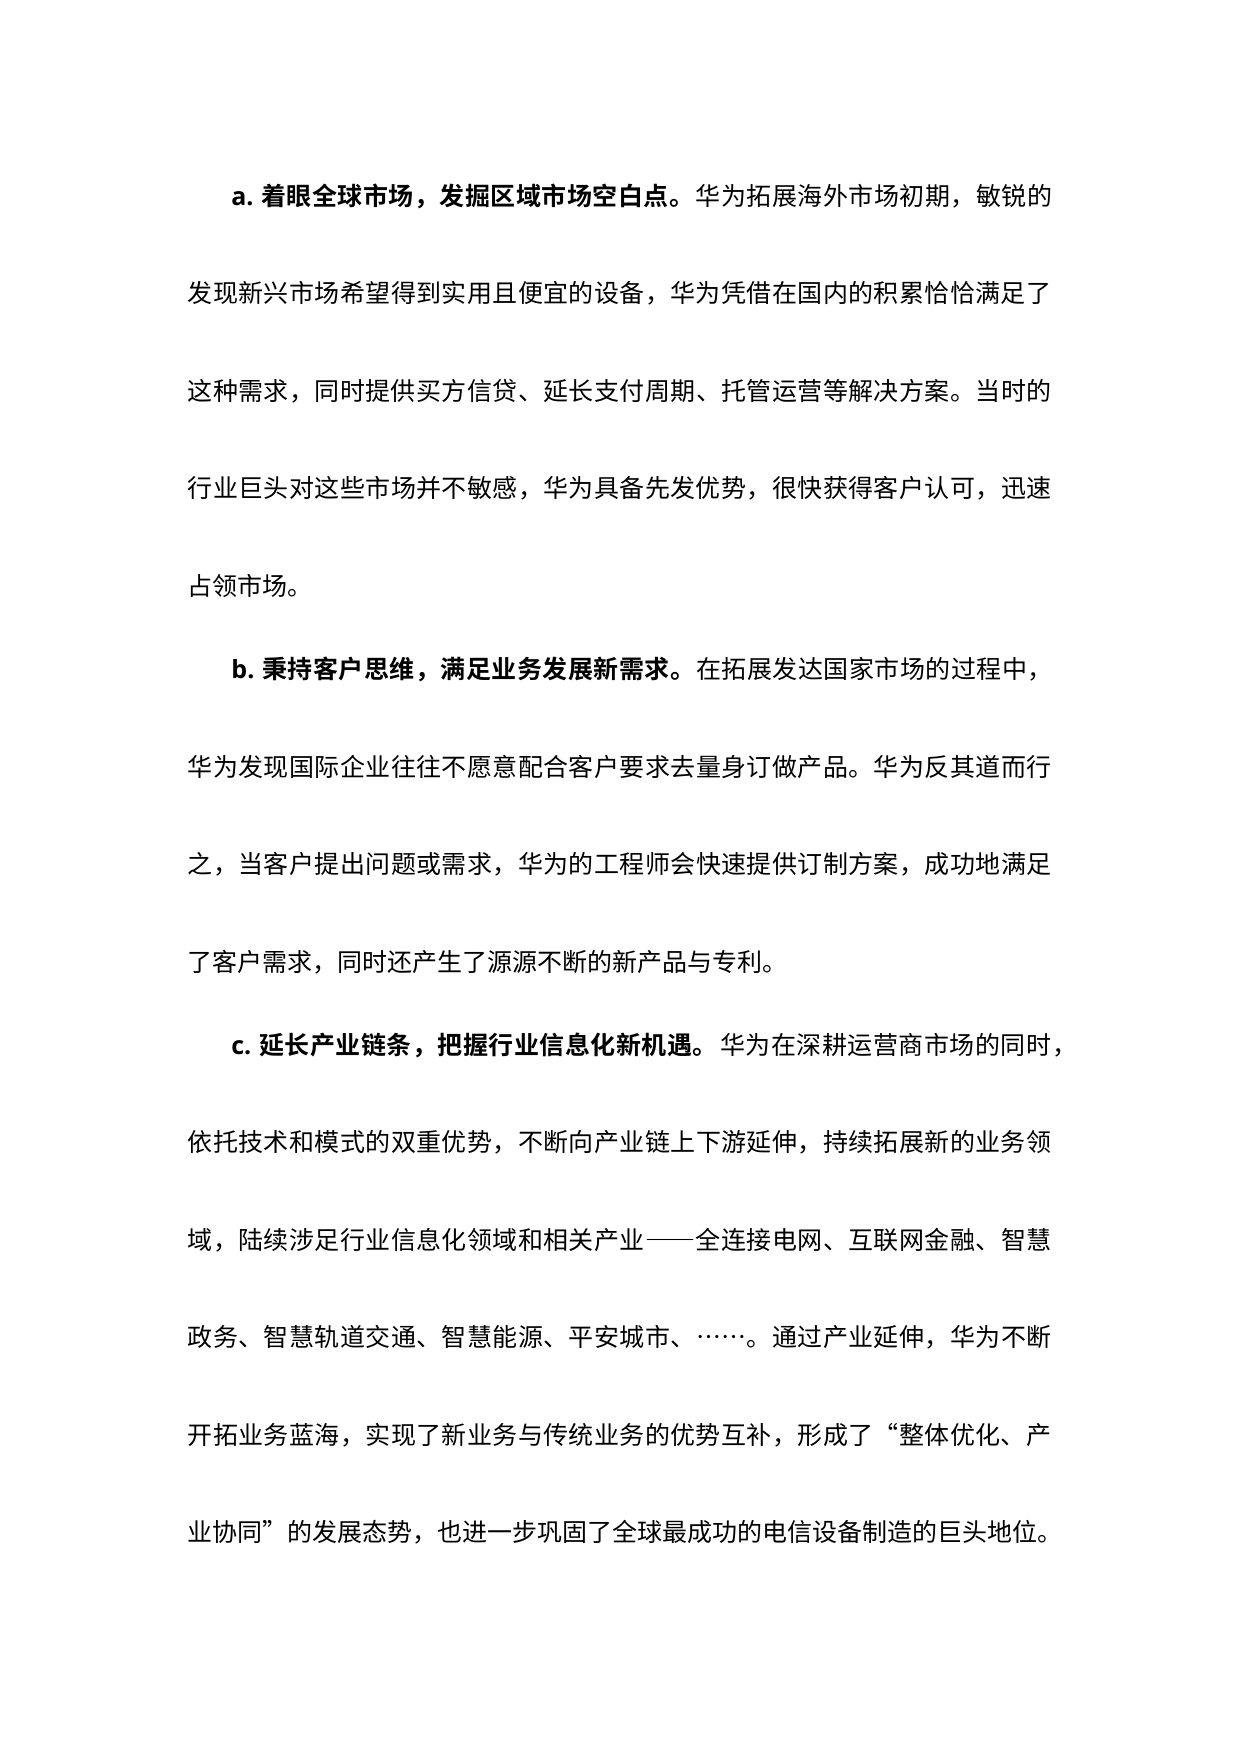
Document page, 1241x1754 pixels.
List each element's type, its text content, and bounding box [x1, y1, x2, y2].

text a. 着眼全球市场，发掘区域市场空白点。华为拓展海外市场初期，敏锐的发现新兴市场希望得到实用且便宜的设备，华为凭借在国内的积累恰恰满足了这种需求，同时提供买方信贷、延长支付周期、托管运营等解决方案。当时的行业巨头对这些市场并不敏感，华为具备先发优势，很快获得客户认可，迅速占领市场。 [187, 162, 1053, 617]
text b. 秉持客户思维，满足业务发展新需求。在拓展发达国家市场的过程中，华为发现国际企业往往不愿意配合客户要求去量身订做产品。华为反其道而行之，当客户提出问题或需求，华为的工程师会快速提供订制方案，成功地满足了客户需求，同时还产生了源源不断的新产品与专利。 [187, 635, 1053, 993]
text c. 延长产业链条，把握行业信息化新机遇。华为在深耕运营商市场的同时，依托技术和模式的双重优势，不断向产业链上下游延伸，持续拓展新的业务领域，陆续涉足行业信息化领域和相关产业——全连接电网、互联网金融、智慧政务、智慧轨道交通、智慧能源、平安城市、……。通过产业延伸，华为不断开拓业务蓝海，实现了新业务与传统业务的优势互补，形成了“整体优化、产业协同”的发展态势，也进一步巩固了全球最成功的电信设备制造的巨头地位。 [187, 1011, 1053, 1563]
